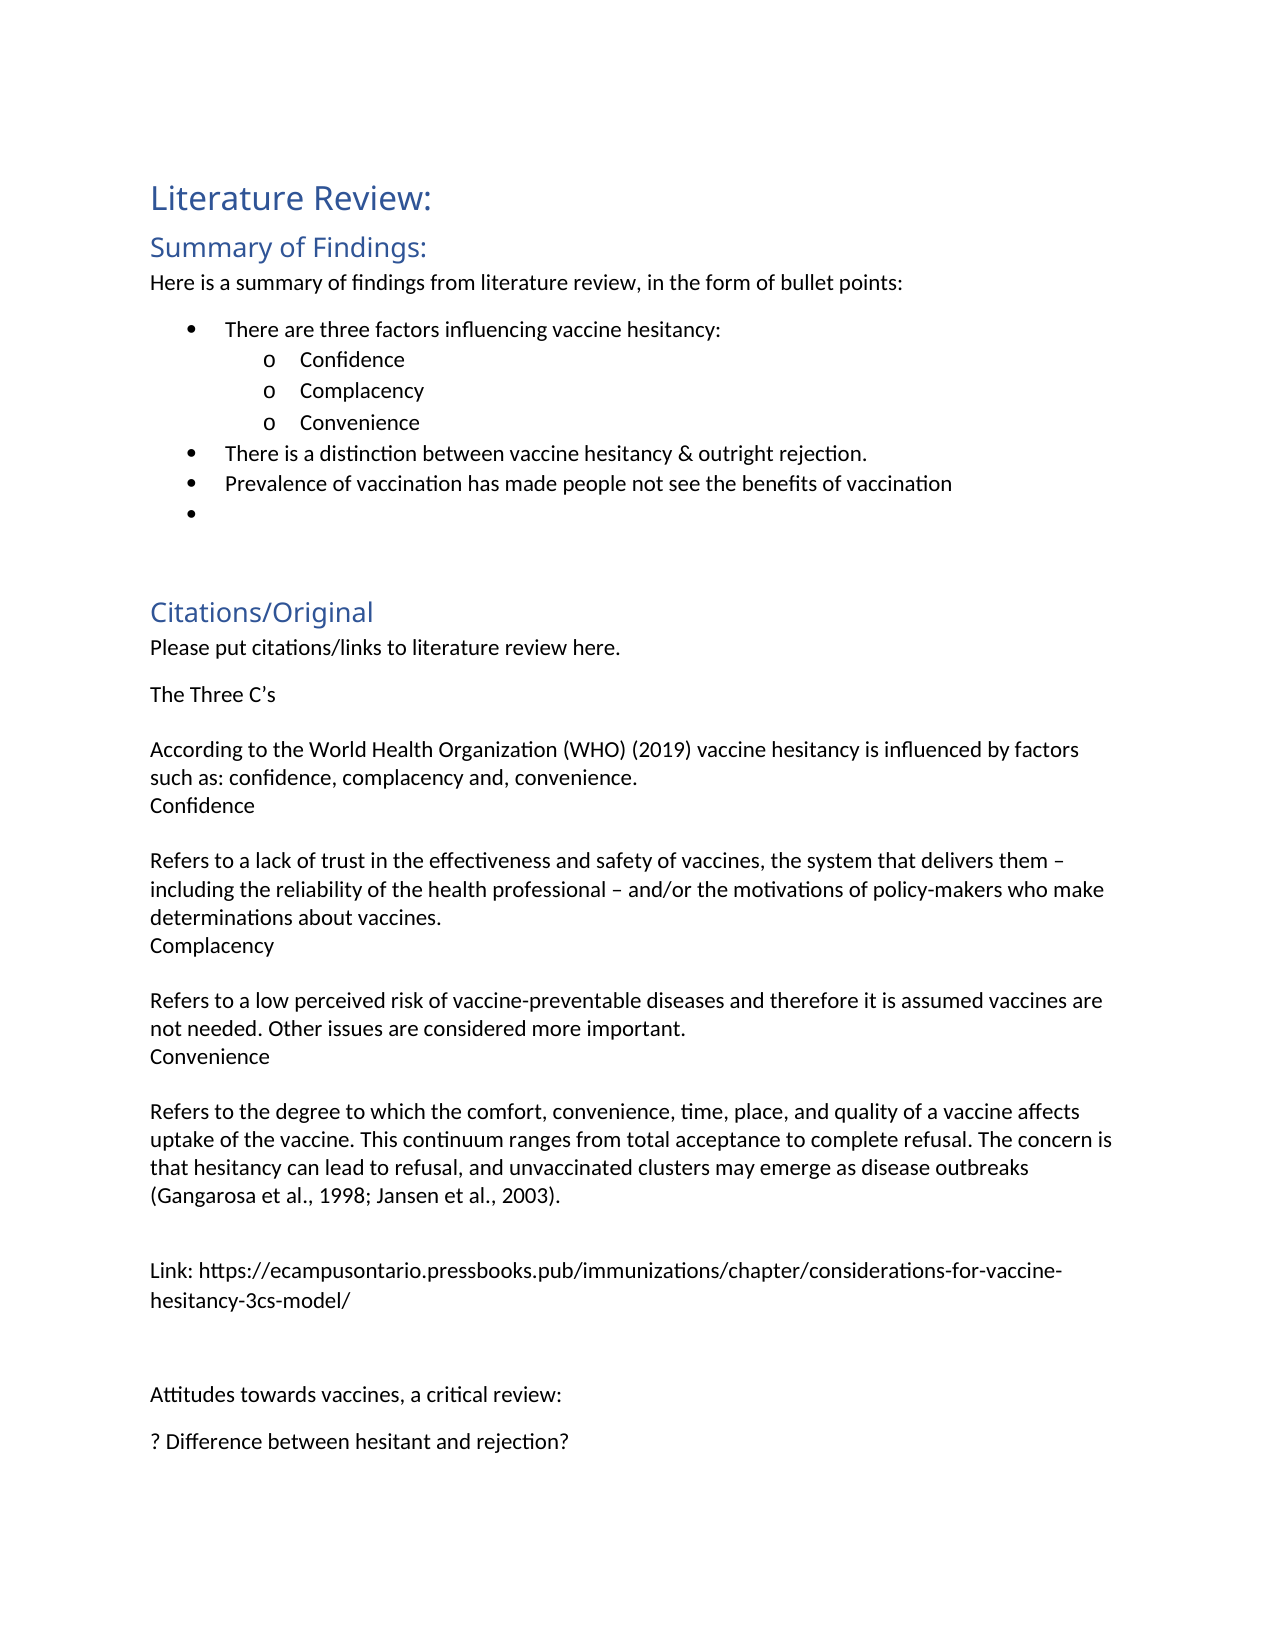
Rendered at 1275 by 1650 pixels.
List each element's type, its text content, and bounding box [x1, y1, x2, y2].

list Complacency [262, 376, 1125, 406]
list There are three factors influencing vaccine hesitancy: [187, 315, 1125, 343]
subtitle Citations/Original [150, 593, 1125, 630]
text Refers to a lack of trust in the effectiveness and safety of vaccines, the system that delivers them – including the reliability of the health professional – and/or the motivations of policy-makers who make determinations about vaccines. [150, 847, 1125, 931]
subtitle Summary of Findings: [150, 228, 1125, 265]
text The Three C’s [150, 680, 1125, 708]
text Convenience [150, 1042, 1125, 1070]
list Prevalence of vaccination has made people not see the benefits of vaccination [187, 469, 1125, 498]
text Complacency [150, 931, 1125, 959]
text Refers to a low perceived risk of vaccine-preventable diseases and therefore it is assumed vaccines are not needed. Other issues are considered more important. [150, 986, 1125, 1042]
text According to the World Health Organization (WHO) (2019) vaccine hesitancy is influenced by factors such as: confidence, complacency and, convenience. [150, 735, 1125, 791]
text Refers to the degree to which the comfort, convenience, time, place, and quality of a vaccine affects uptake of the vaccine. This continuum ranges from total acceptance to complete refusal. The concern is that hesitancy can lead to refusal, and unvaccinated clusters may emerge as disease outbreaks (Gangarosa et al., 1998; Jansen et al., 2003). [150, 1097, 1125, 1209]
subtitle Literature Review: [150, 175, 1125, 220]
text Here is a summary of findings from literature review, in the form of bullet points: [150, 268, 1125, 296]
text Attitudes towards vaccines, a critical review: [150, 1380, 1125, 1408]
text Link: https://ecampusontario.pressbooks.pub/immunizations/chapter/considerations-for-vaccine-hesitancy-3cs-model/ [150, 1256, 1125, 1314]
list Confidence [262, 345, 1125, 374]
text Confidence [150, 791, 1125, 819]
text Please put citations/links to literature review here. [150, 633, 1125, 661]
list Convenience [262, 408, 1125, 437]
list There is a distinction between vaccine hesitancy & outright rejection. [187, 439, 1125, 467]
text ? Difference between hesitant and rejection? [150, 1427, 1125, 1455]
